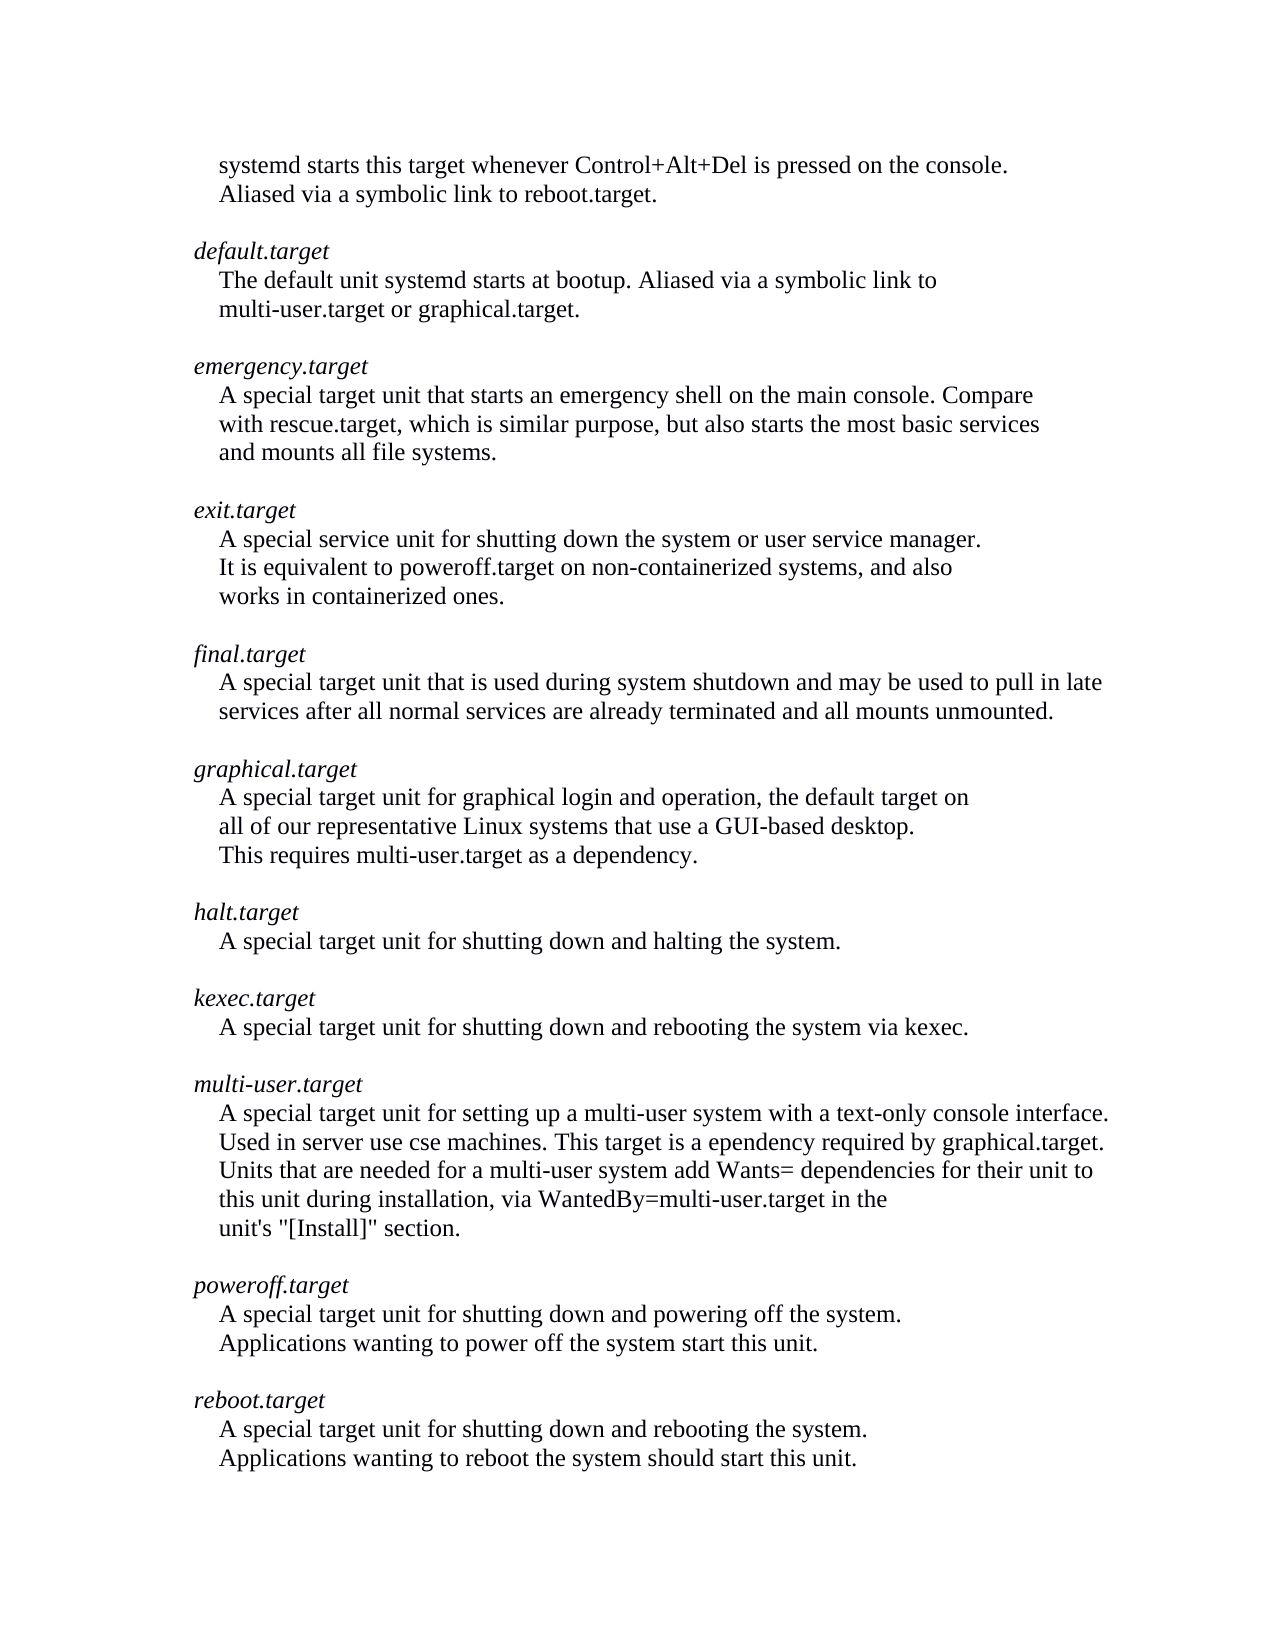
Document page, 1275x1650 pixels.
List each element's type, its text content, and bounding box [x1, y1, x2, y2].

text A special target unit that is used during system shutdown and may be used to pull in late [150, 667, 1125, 696]
text Applications wanting to reboot the system should start this unit. [150, 1443, 1125, 1472]
text poweroff.target [150, 1271, 1125, 1299]
text default.target [150, 236, 1125, 265]
text unit's "[Install]" section. [150, 1213, 1125, 1242]
text reboot.target [150, 1386, 1125, 1414]
text A special target unit that starts an emergency shell on the main console. Compare [150, 380, 1125, 409]
text and mounts all file systems. [150, 437, 1125, 466]
text A special service unit for shutting down the system or user service manager. [150, 524, 1125, 552]
text A special target unit for shutting down and powering off the system. [150, 1299, 1125, 1328]
text emergency.target [150, 351, 1125, 380]
text A special target unit for shutting down and rebooting the system via kexec. [150, 1012, 1125, 1041]
text Applications wanting to power off the system start this unit. [150, 1328, 1125, 1357]
text Used in server use cse machines. This target is a ependency required by graphical.target. [150, 1127, 1125, 1156]
text A special target unit for graphical login and operation, the default target on [150, 782, 1125, 811]
text systemd starts this target whenever Control+Alt+Del is pressed on the console. [150, 150, 1125, 179]
text The default unit systemd starts at bootup. Aliased via a symbolic link to [150, 265, 1125, 294]
text services after all normal services are already terminated and all mounts unmounted. [150, 696, 1125, 725]
text graphical.target [150, 754, 1125, 782]
text Units that are needed for a multi-user system add Wants= dependencies for their unit to [150, 1156, 1125, 1184]
text multi-user.target or graphical.target. [150, 294, 1125, 322]
text A special target unit for shutting down and halting the system. [150, 926, 1125, 955]
text this unit during installation, via WantedBy=multi-user.target in the [150, 1184, 1125, 1213]
text halt.target [150, 897, 1125, 926]
text final.target [150, 639, 1125, 667]
text This requires multi-user.target as a dependency. [150, 840, 1125, 869]
text It is equivalent to poweroff.target on non-containerized systems, and also [150, 552, 1125, 581]
text with rescue.target, which is similar purpose, but also starts the most basic services [150, 409, 1125, 437]
text multi-user.target [150, 1069, 1125, 1098]
text kexec.target [150, 983, 1125, 1012]
text A special target unit for shutting down and rebooting the system. [150, 1414, 1125, 1443]
text works in containerized ones. [150, 581, 1125, 610]
text exit.target [150, 495, 1125, 524]
text A special target unit for setting up a multi-user system with a text-only console interface. [150, 1098, 1125, 1127]
text all of our representative Linux systems that use a GUI-based desktop. [150, 811, 1125, 840]
text Aliased via a symbolic link to reboot.target. [150, 179, 1125, 207]
